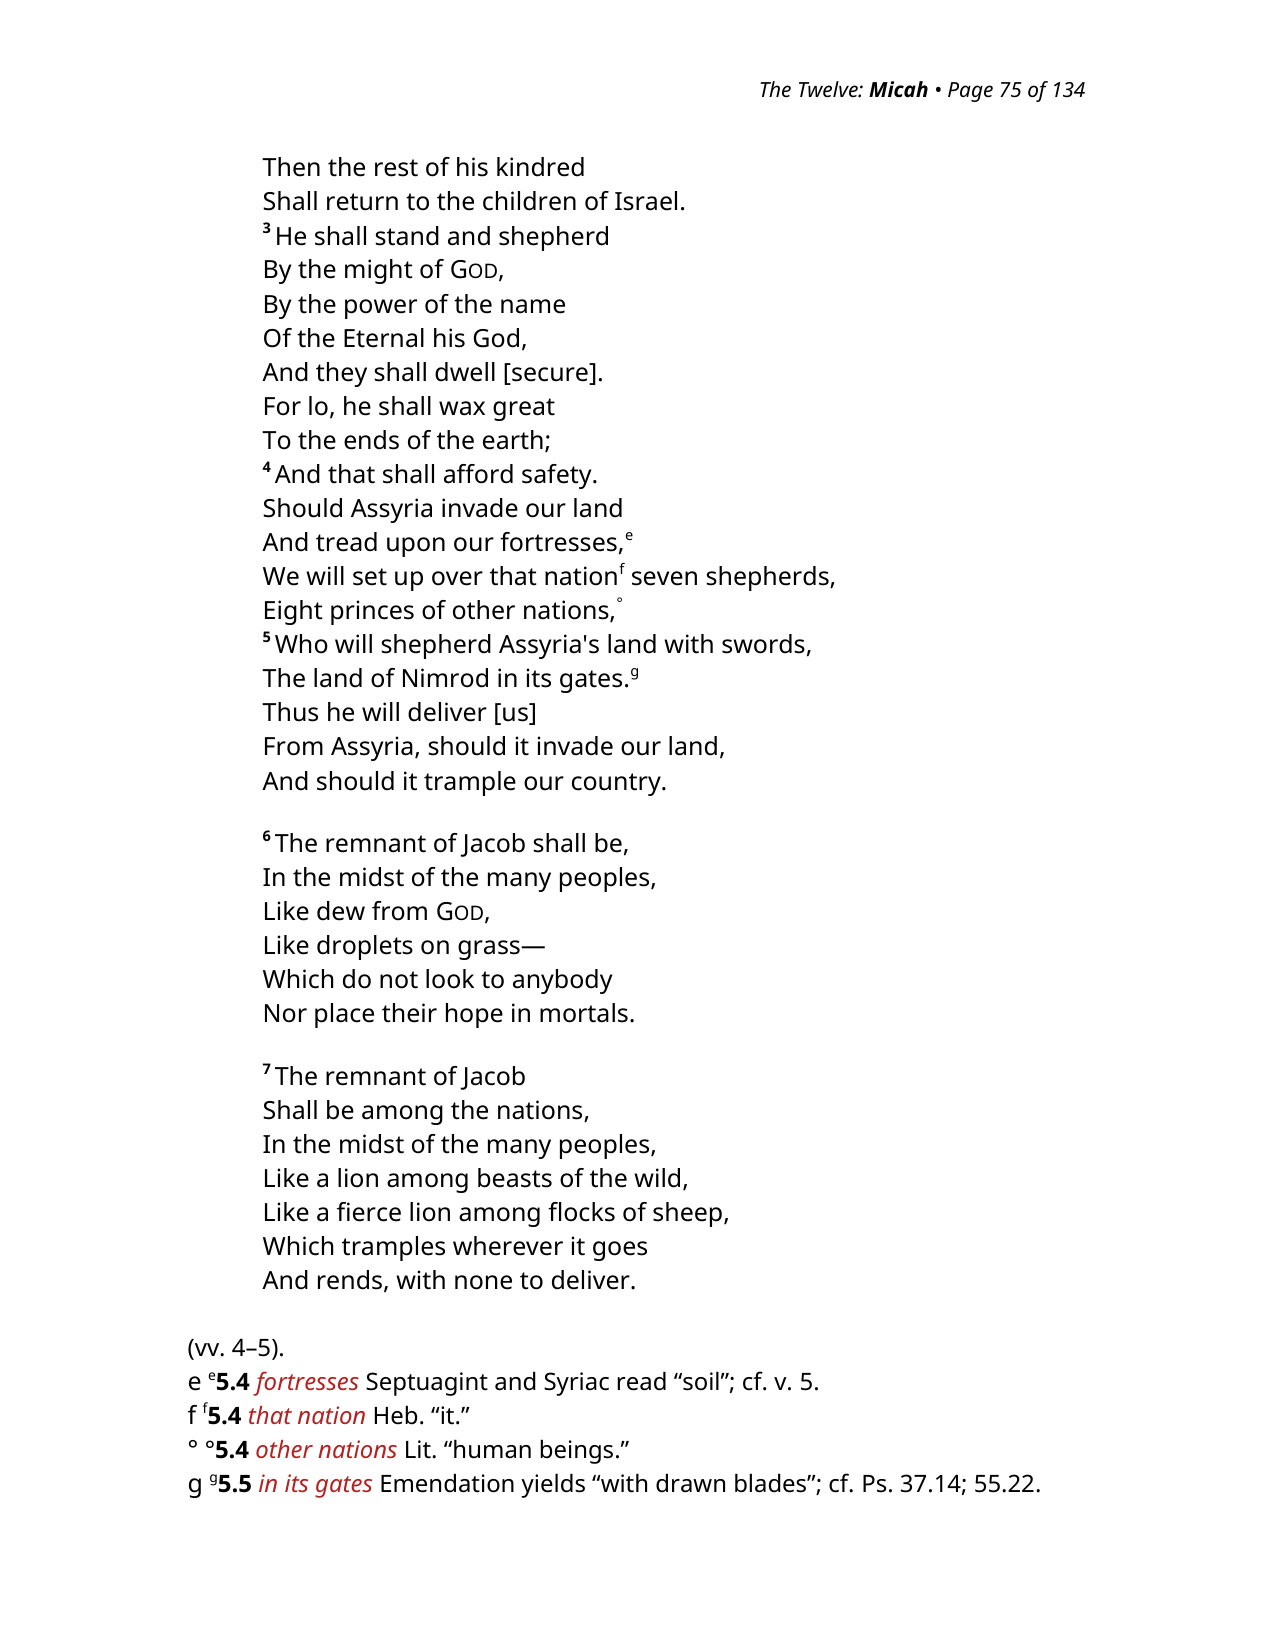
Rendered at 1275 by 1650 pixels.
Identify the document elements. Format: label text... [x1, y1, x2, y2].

text Shall return to the children of Israel. [262, 184, 1087, 218]
text Like dew from God, [262, 894, 1087, 928]
text For lo, he shall wax great [262, 388, 1087, 422]
text By the power of the name [262, 286, 1087, 320]
text And should it trample our country. [262, 763, 1087, 797]
text From Assyria, should it invade our land, [262, 729, 1087, 763]
text Which tramples wherever it goes [262, 1229, 1087, 1263]
text Which do not look to anybody [262, 962, 1087, 996]
text 5 Who will shepherd Assyria's land with swords, [262, 627, 1087, 661]
text And they shall dwell [secure]. [262, 354, 1087, 388]
text By the might of God, [262, 252, 1087, 286]
text 7 The remnant of Jacob [262, 1058, 1087, 1092]
text Should Assyria invade our land [262, 491, 1087, 525]
text Then the rest of his kindred [262, 150, 1087, 184]
text Eight princes of other nations,° [262, 593, 1087, 627]
text Nor place their hope in mortals. [262, 996, 1087, 1030]
text In the midst of the many peoples, [262, 860, 1087, 894]
text Thus he will deliver [us] [262, 695, 1087, 729]
text And rends, with none to deliver. [262, 1263, 1087, 1297]
text The land of Nimrod in its gates.g [262, 661, 1087, 695]
text Like a lion among beasts of the wild, [262, 1161, 1087, 1195]
text To the ends of the earth; [262, 422, 1087, 457]
text Of the Eternal his God, [262, 320, 1087, 354]
text Like a fierce lion among flocks of sheep, [262, 1195, 1087, 1229]
text 4 And that shall afford safety. [262, 457, 1087, 491]
text And tread upon our fortresses,e [262, 525, 1087, 559]
text In the midst of the many peoples, [262, 1127, 1087, 1161]
text Like droplets on grass— [262, 928, 1087, 962]
text We will set up over that nationf seven shepherds, [262, 559, 1087, 593]
text Shall be among the nations, [262, 1092, 1087, 1127]
text 6 The remnant of Jacob shall be, [262, 826, 1087, 860]
text 3 He shall stand and shepherd [262, 218, 1087, 252]
